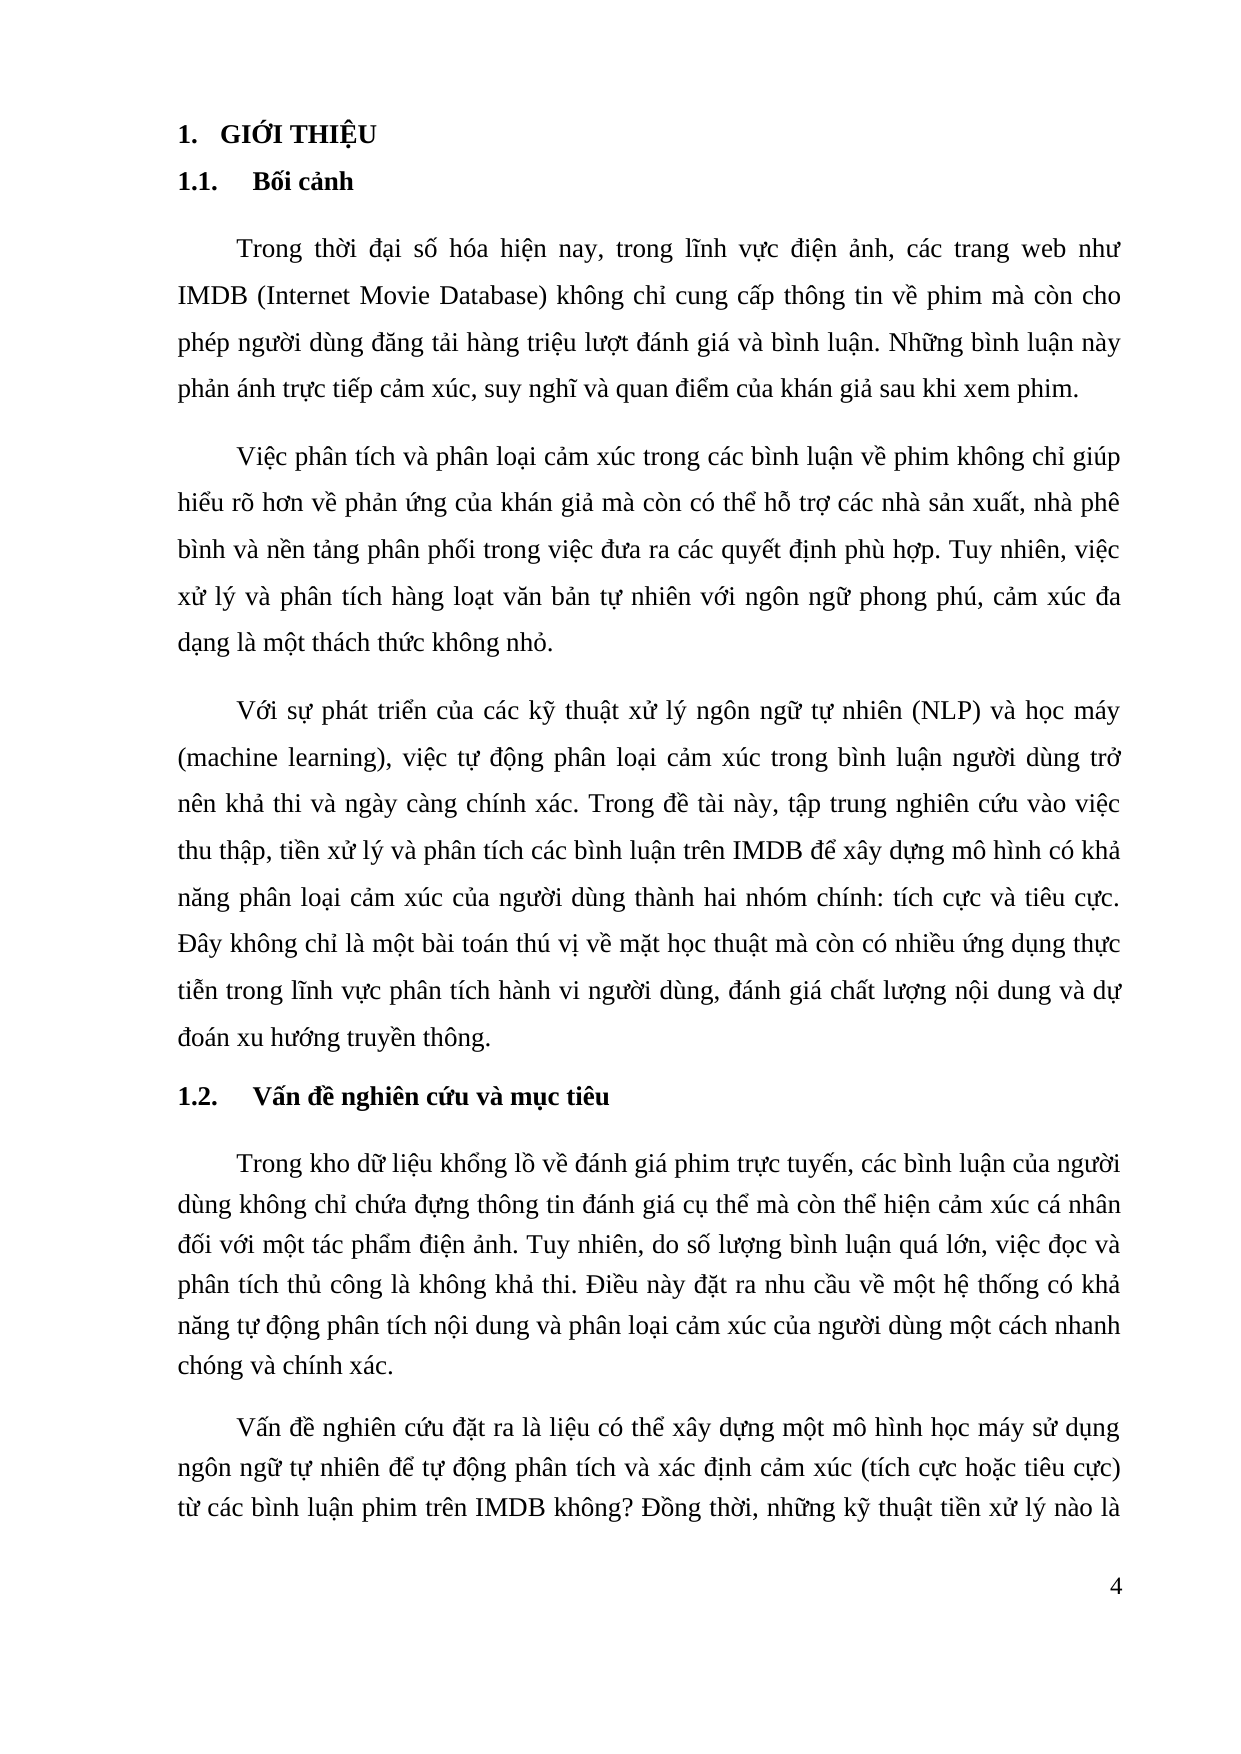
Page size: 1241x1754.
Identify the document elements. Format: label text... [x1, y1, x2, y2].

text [177, 1411, 1122, 1523]
text Trong thời đại số hóa hiện nay, trong lĩnh vực điện ảnh, các trang web như IMDB (Internet Movie Database) không chỉ cung cấp thông tin về phim mà còn cho phép người dùng đăng tải hàng triệu lượt đánh giá và bình luận. Những bình luận này phản ánh trực tiếp cảm xúc, suy nghĩ và quan điểm của khán giả sau khi xem phim. [177, 232, 1122, 403]
text Trong kho dữ liệu khổng lồ về đánh giá phim trực tuyến, các bình luận của người dùng không chỉ chứa đựng thông tin đánh giá cụ thể mà còn thể hiện cảm xúc cá nhân đối với một tác phẩm điện ảnh. Tuy nhiên, do số lượng bình luận quá lớn, việc đọc và phân tích thủ công là không khả thi. Điều này đặt ra nhu cầu về một hệ thống có khả năng tự động phân tích nội dung và phân loại cảm xúc của người dùng một cách nhanh chóng và chính xác. [177, 1147, 1122, 1381]
list Vấn đề nghiên cứu và mục tiêu [177, 1080, 1122, 1111]
text Với sự phát triển của các kỹ thuật xử lý ngôn ngữ tự nhiên (NLP) và học máy (machine learning), việc tự động phân loại cảm xúc trong bình luận người dùng trở nên khả thi và ngày càng chính xác. Trong đề tài này, tập trung nghiên cứu vào việc thu thập, tiền xử lý và phân tích các bình luận trên IMDB để xây dựng mô hình có khả năng phân loại cảm xúc của người dùng thành hai nhóm chính: tích cực và tiêu cực. Đây không chỉ là một bài toán thú vị về mặt học thuật mà còn có nhiều ứng dụng thực tiễn trong lĩnh vực phân tích hành vi người dùng, đánh giá chất lượng nội dung và dự đoán xu hướng truyền thông. [177, 694, 1122, 1052]
list GIỚI THIỆU [177, 118, 1122, 149]
list Bối cảnh [177, 165, 1122, 196]
text Việc phân tích và phân loại cảm xúc trong các bình luận về phim không chỉ giúp hiểu rõ hơn về phản ứng của khán giả mà còn có thể hỗ trợ các nhà sản xuất, nhà phê bình và nền tảng phân phối trong việc đưa ra các quyết định phù hợp. Tuy nhiên, việc xử lý và phân tích hàng loạt văn bản tự nhiên với ngôn ngữ phong phú, cảm xúc đa dạng là một thách thức không nhỏ. [177, 440, 1122, 658]
